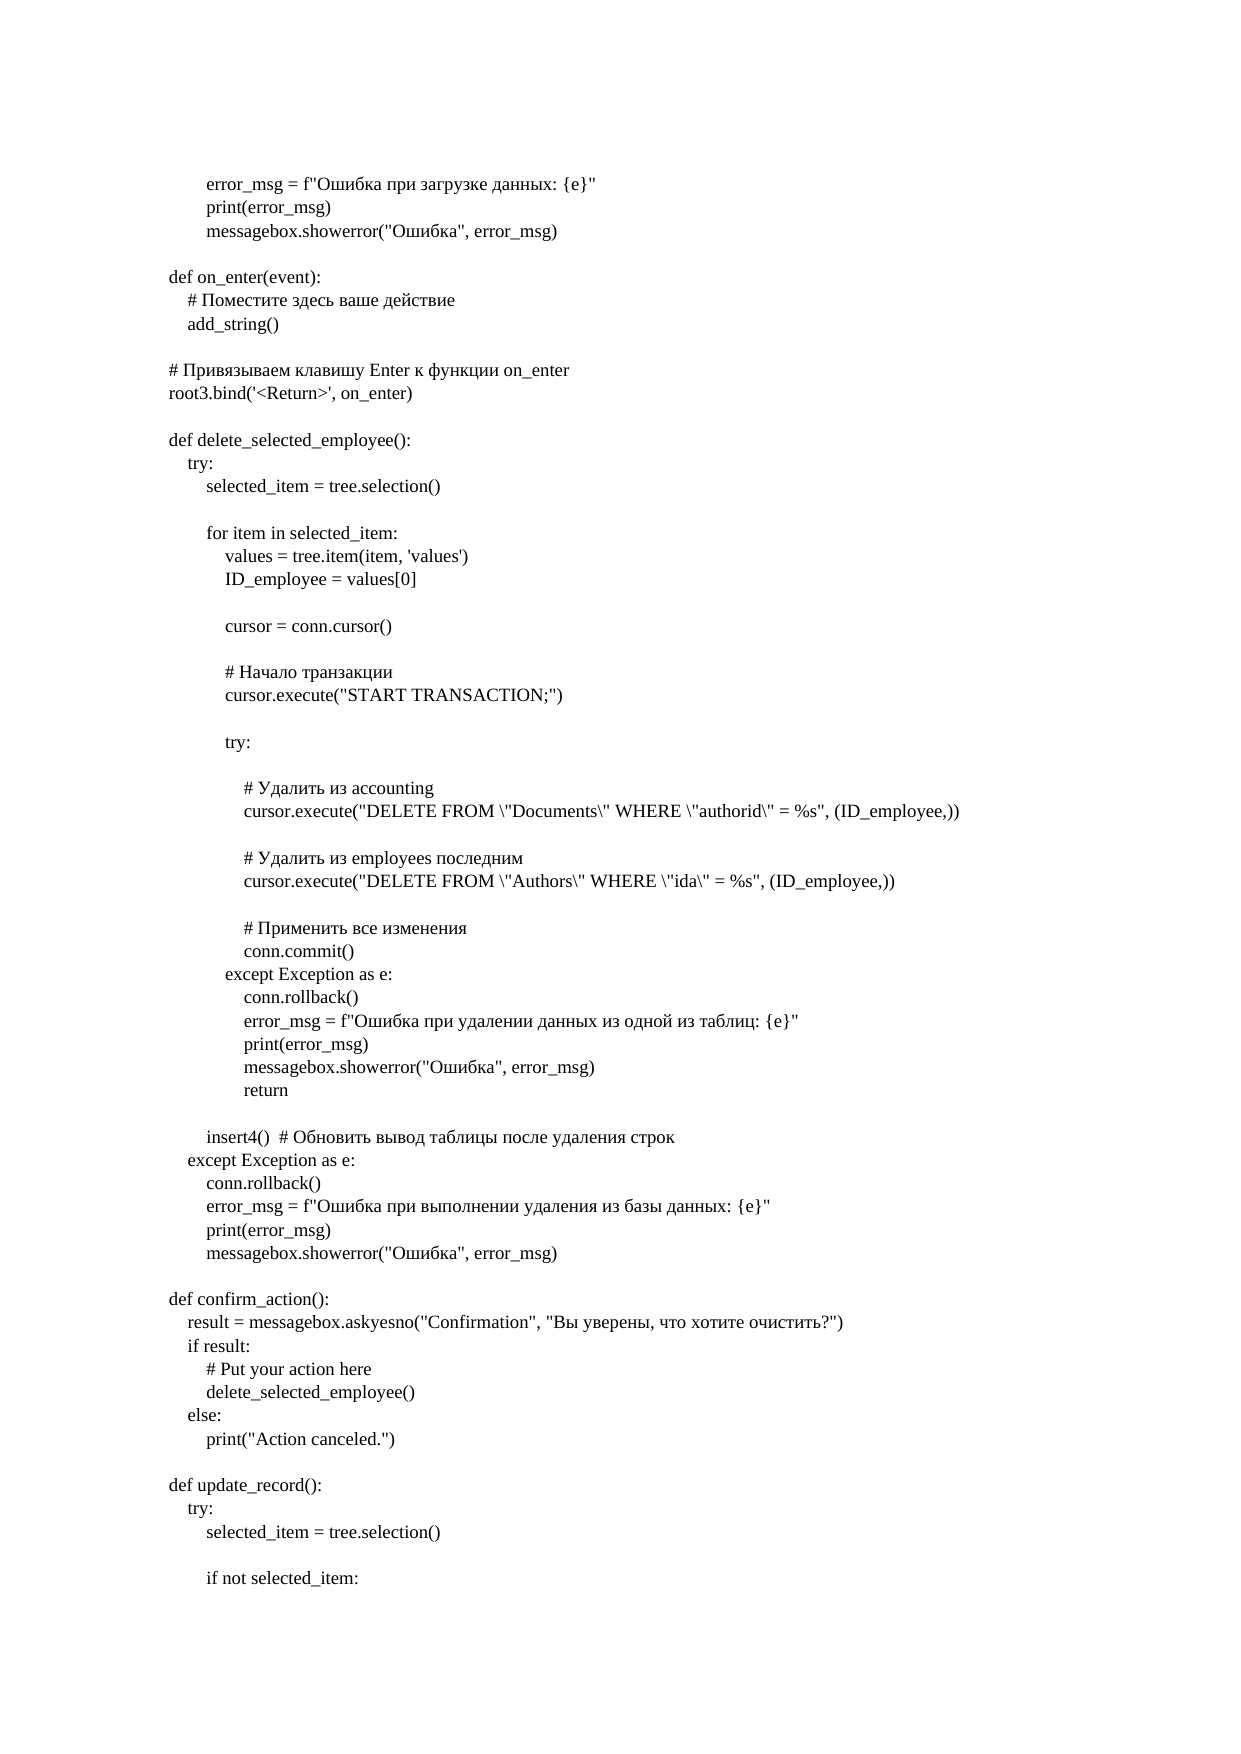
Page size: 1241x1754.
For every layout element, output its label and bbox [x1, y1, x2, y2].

text [150, 150, 1090, 1588]
